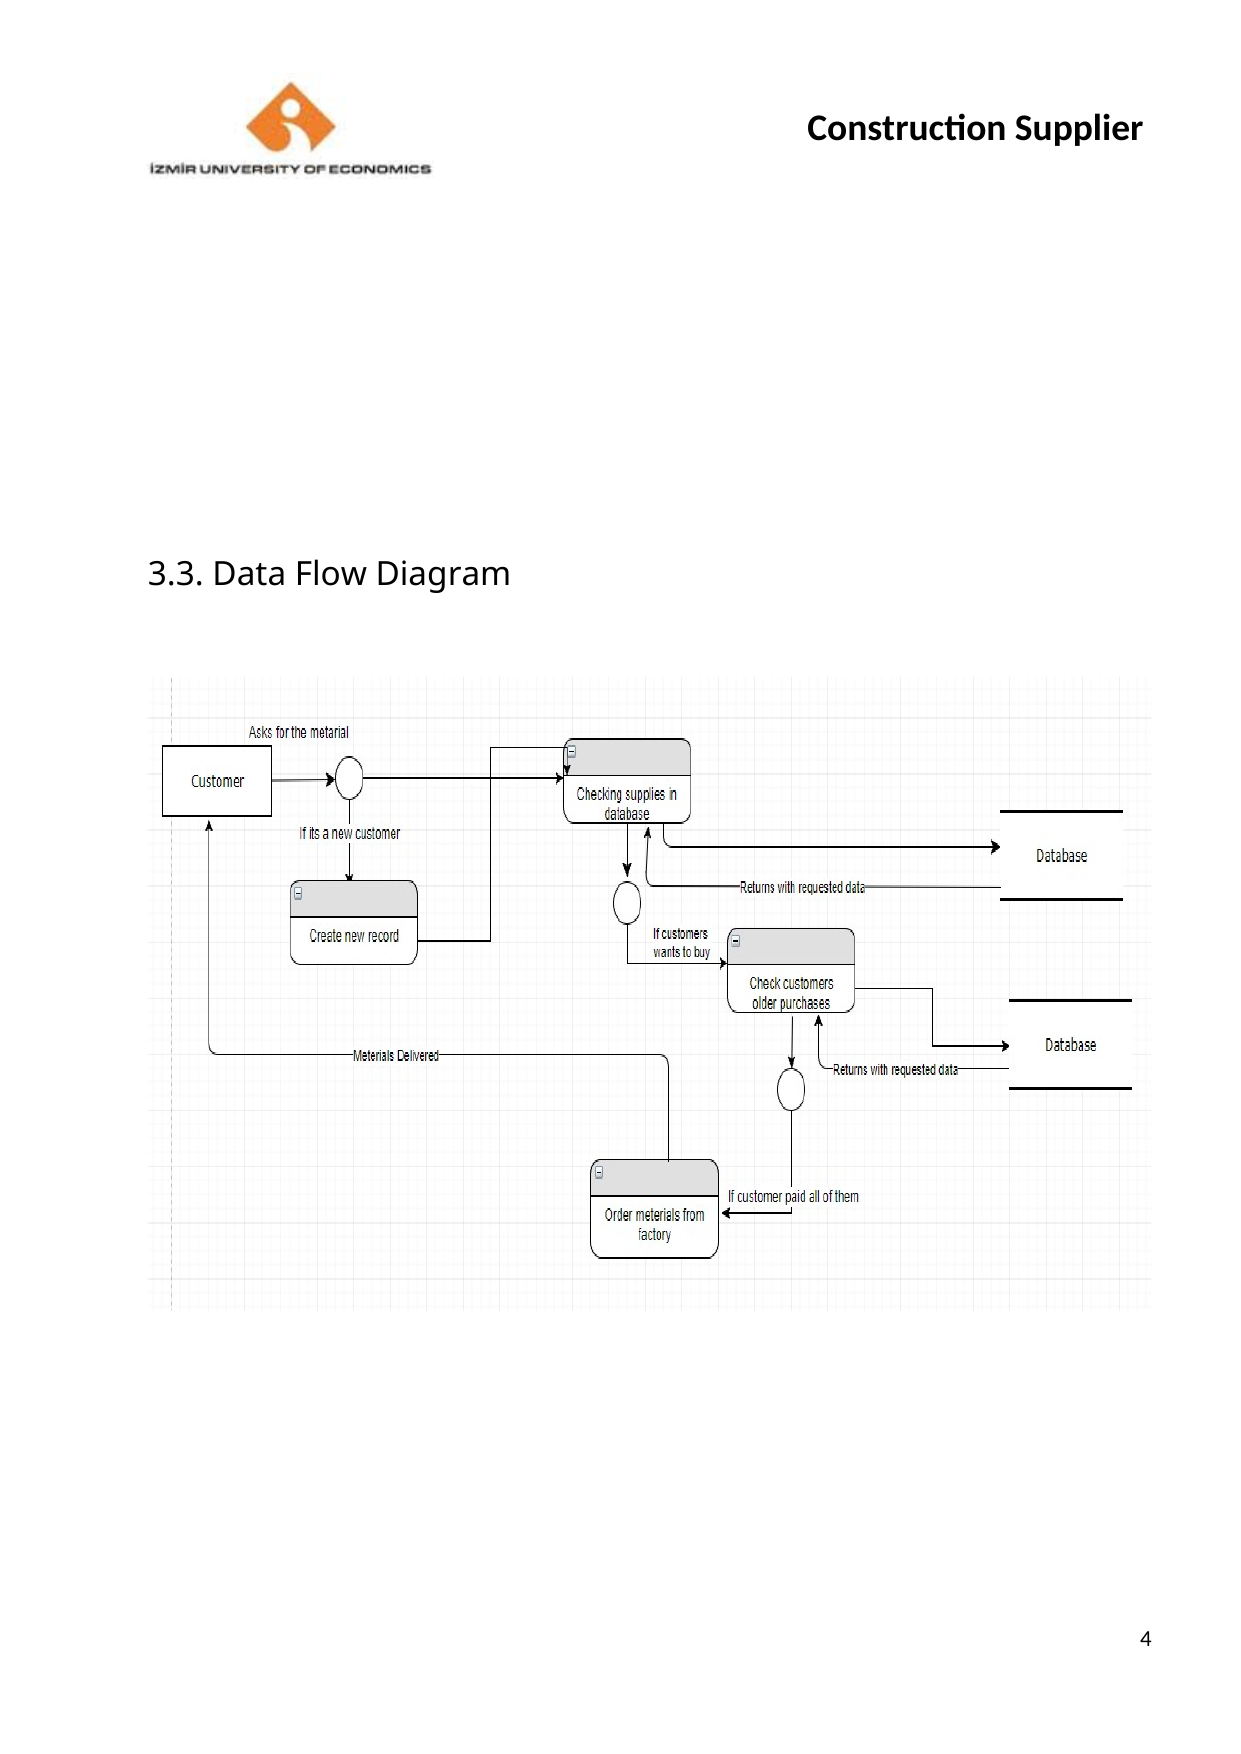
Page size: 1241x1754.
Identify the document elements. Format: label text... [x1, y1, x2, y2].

text 3.3. Data Flow Diagram [148, 550, 1152, 595]
picture [147, 677, 1152, 1311]
picture [147, 73, 434, 179]
